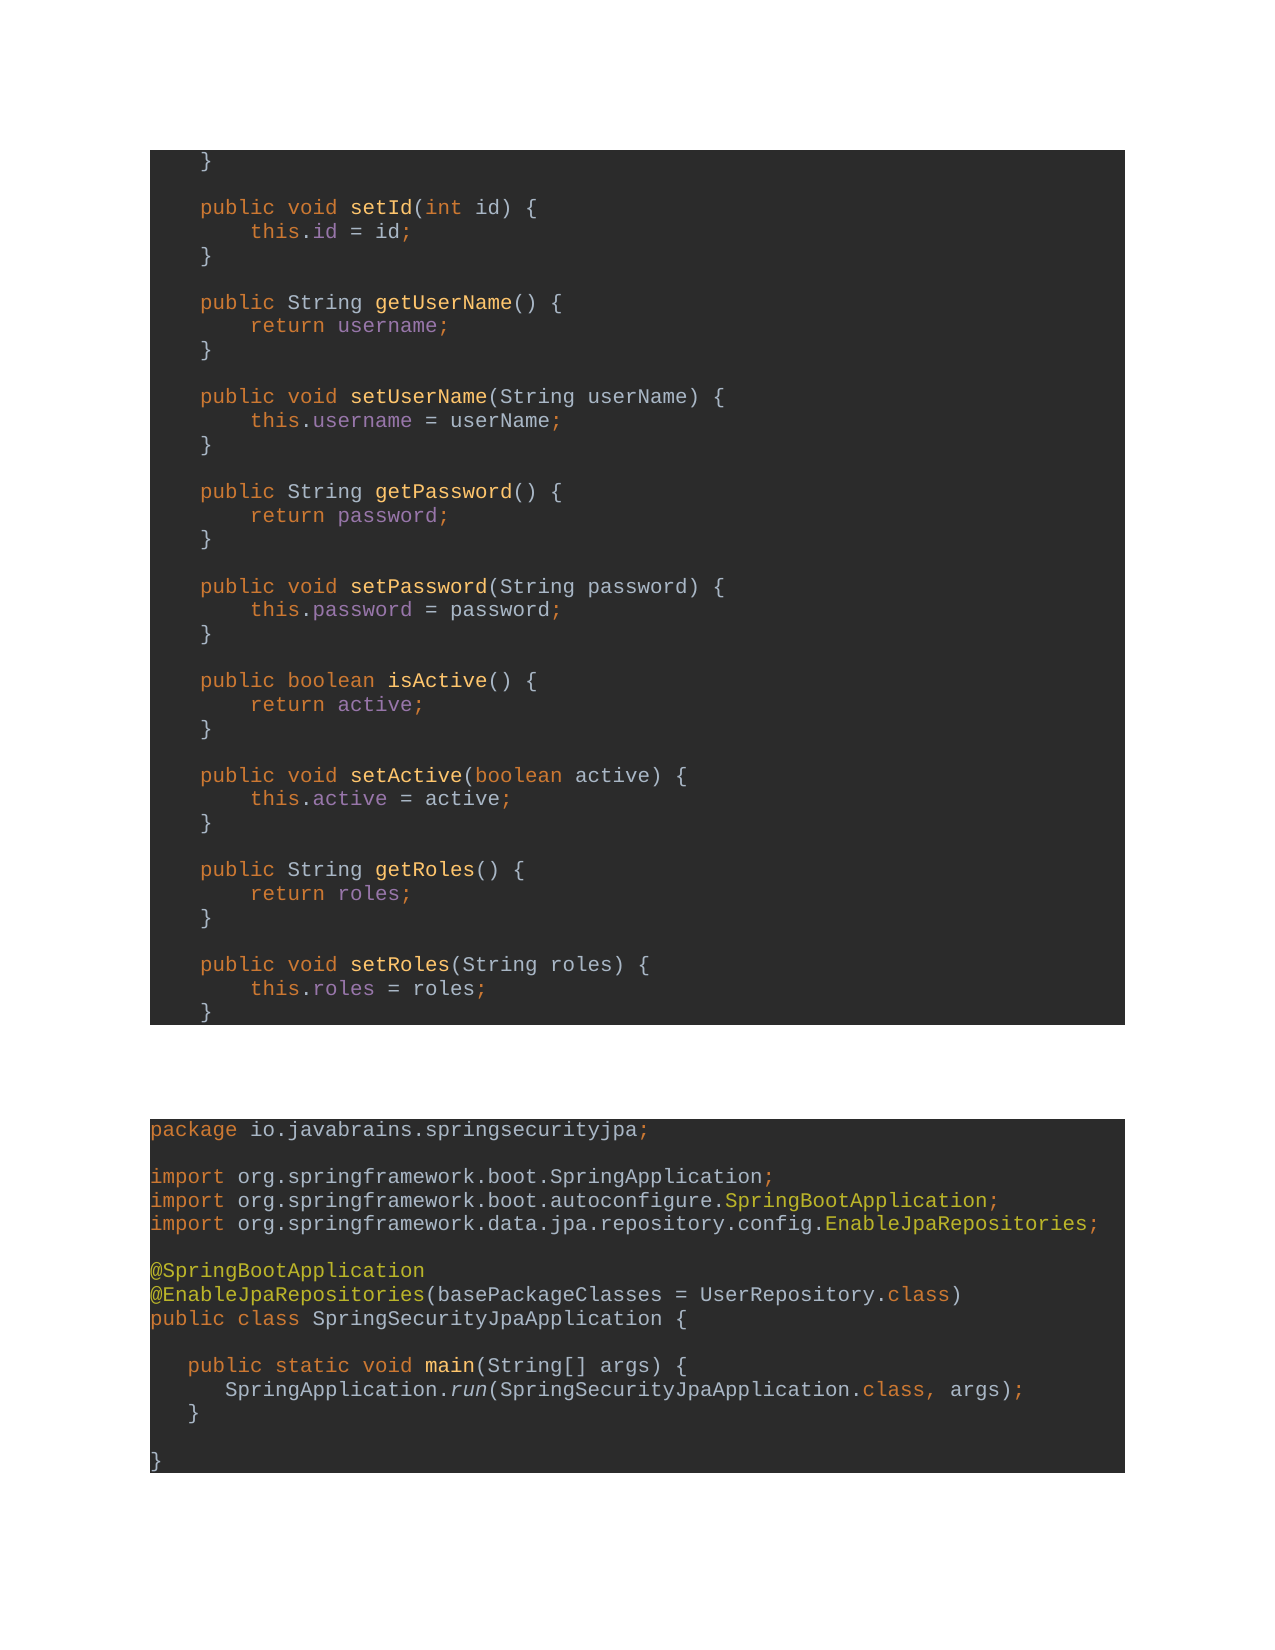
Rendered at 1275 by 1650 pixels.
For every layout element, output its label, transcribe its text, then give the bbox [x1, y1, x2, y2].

text package io.javabrains.springsecurityjpa; import org.springframework.boot.SpringApplication; import org.springframework.boot.autoconfigure.SpringBootApplication; import org.springframework.data.jpa.repository.config.EnableJpaRepositories; @SpringBootApplication @EnableJpaRepositories(basePackageClasses = UserRepository.class) public class SpringSecurityJpaApplication { public static void main(String[] args) { SpringApplication.run(SpringSecurityJpaApplication.class, args); } } [150, 1119, 1125, 1473]
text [150, 150, 1125, 1025]
